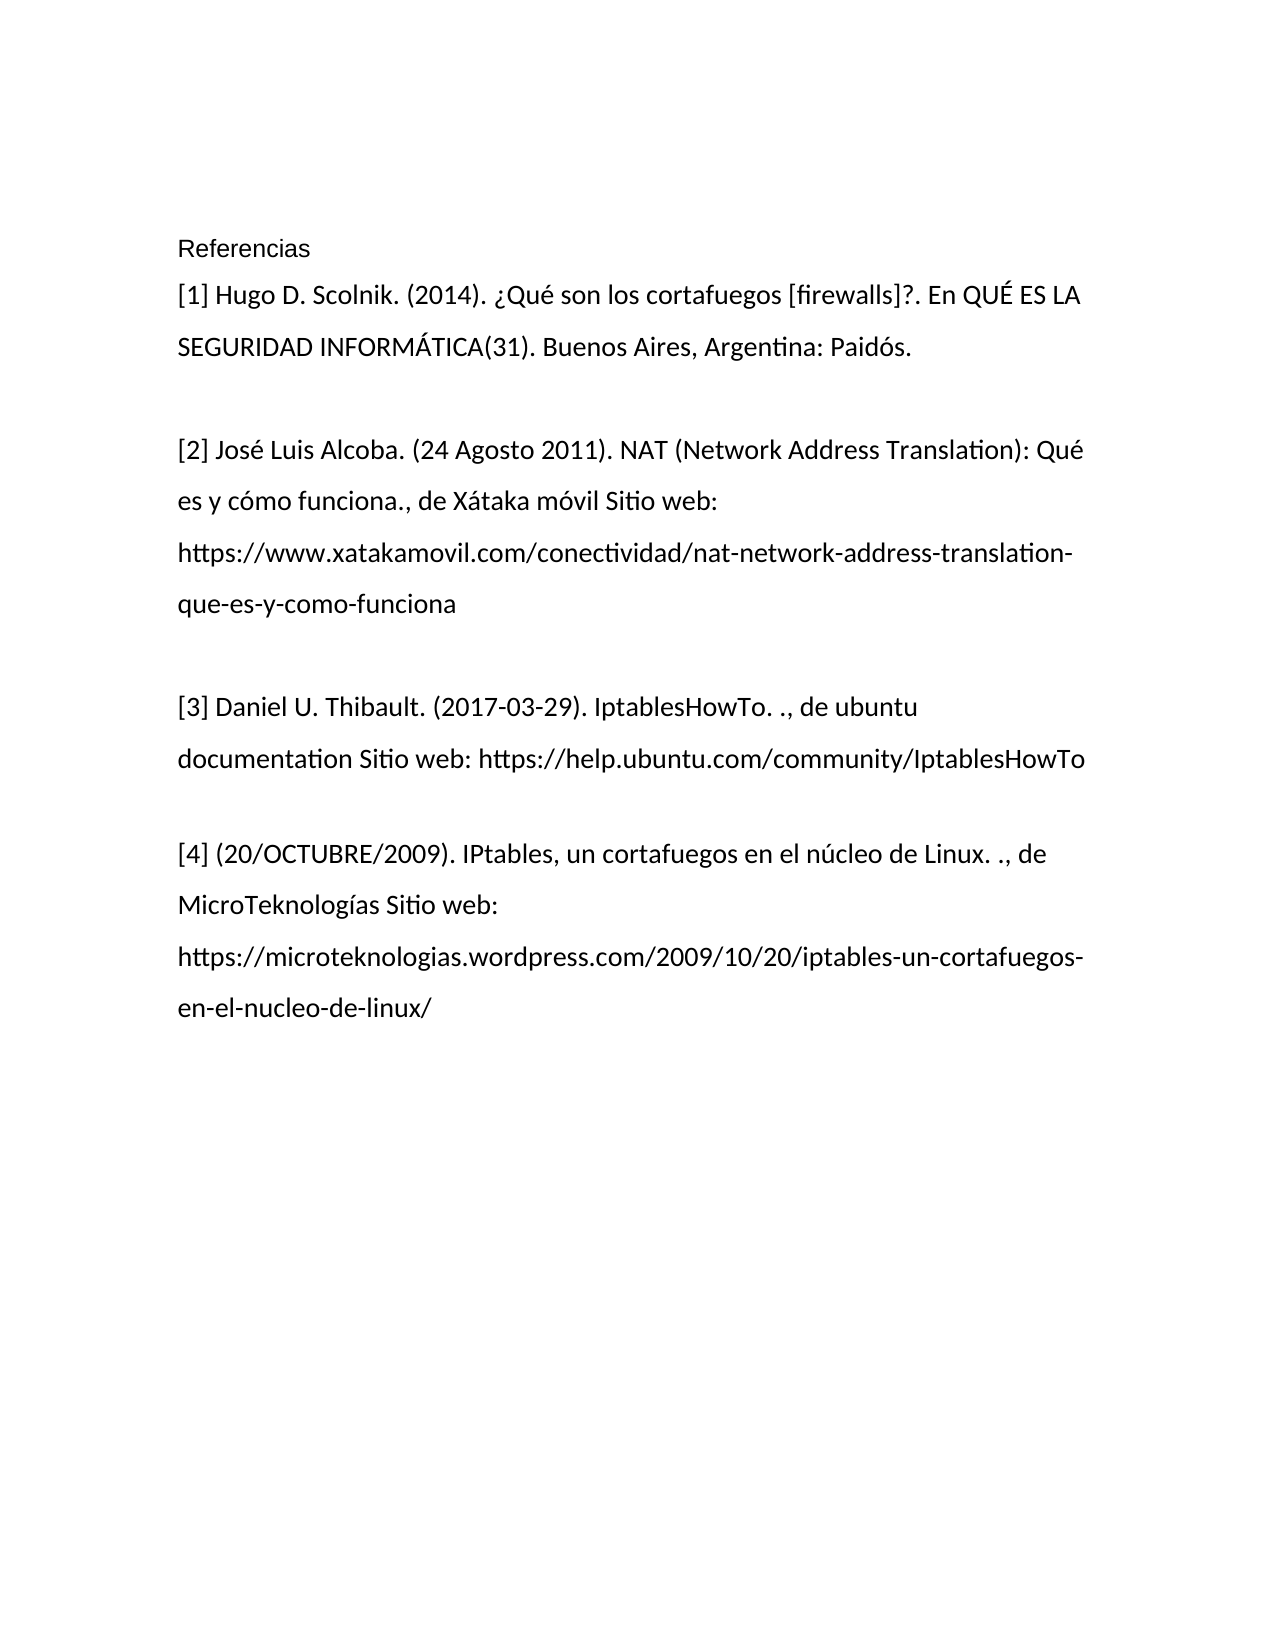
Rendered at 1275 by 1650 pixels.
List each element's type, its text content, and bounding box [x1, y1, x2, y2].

text [1] Hugo D. Scolnik. (2014). ¿Qué son los cortafuegos [firewalls]?. En QUÉ ES LA SEGURIDAD INFORMÁTICA(31). Buenos Aires, Argentina: Paidós. [177, 277, 1098, 363]
text Referencias [177, 234, 1098, 263]
text [2] José Luis Alcoba. (24 Agosto 2011). NAT (Network Address Translation): Qué es y cómo funciona., de Xátaka móvil Sitio web: https://www.xatakamovil.com/conectividad/nat-network-address-translation-que-es-y-como-funciona [177, 432, 1098, 621]
text [3] Daniel U. Thibault. (2017-03-29). IptablesHowTo. ., de ubuntu documentation Sitio web: https://help.ubuntu.com/community/IptablesHowTo [177, 689, 1098, 775]
text [4] (20/OCTUBRE/2009). IPtables, un cortafuegos en el núcleo de Linux. ., de MicroTeknologías Sitio web: https://microteknologias.wordpress.com/2009/10/20/iptables-un-cortafuegos-en-el-nucleo-de-linux/ [177, 836, 1098, 1025]
